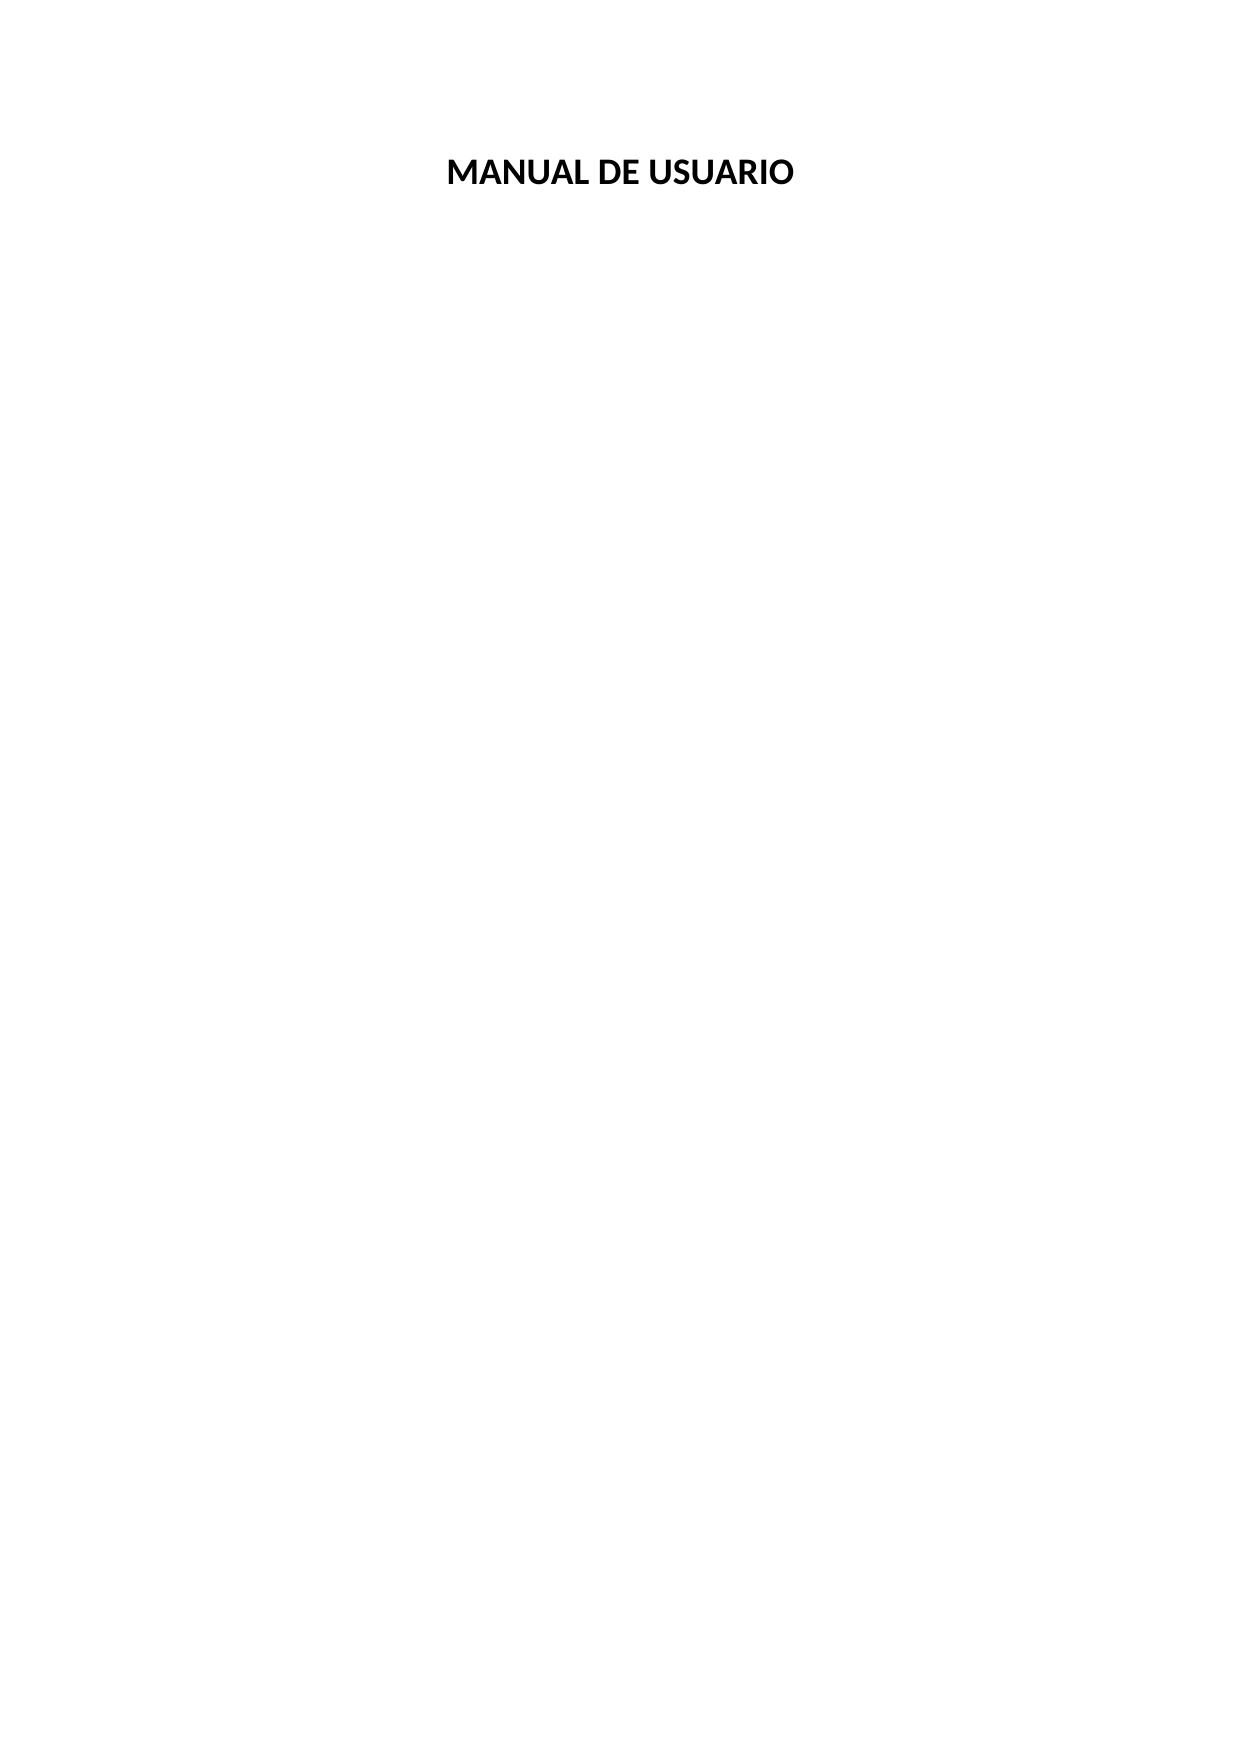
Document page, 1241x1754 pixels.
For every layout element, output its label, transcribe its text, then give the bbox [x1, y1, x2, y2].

text MANUAL DE USUARIO [177, 148, 1063, 193]
